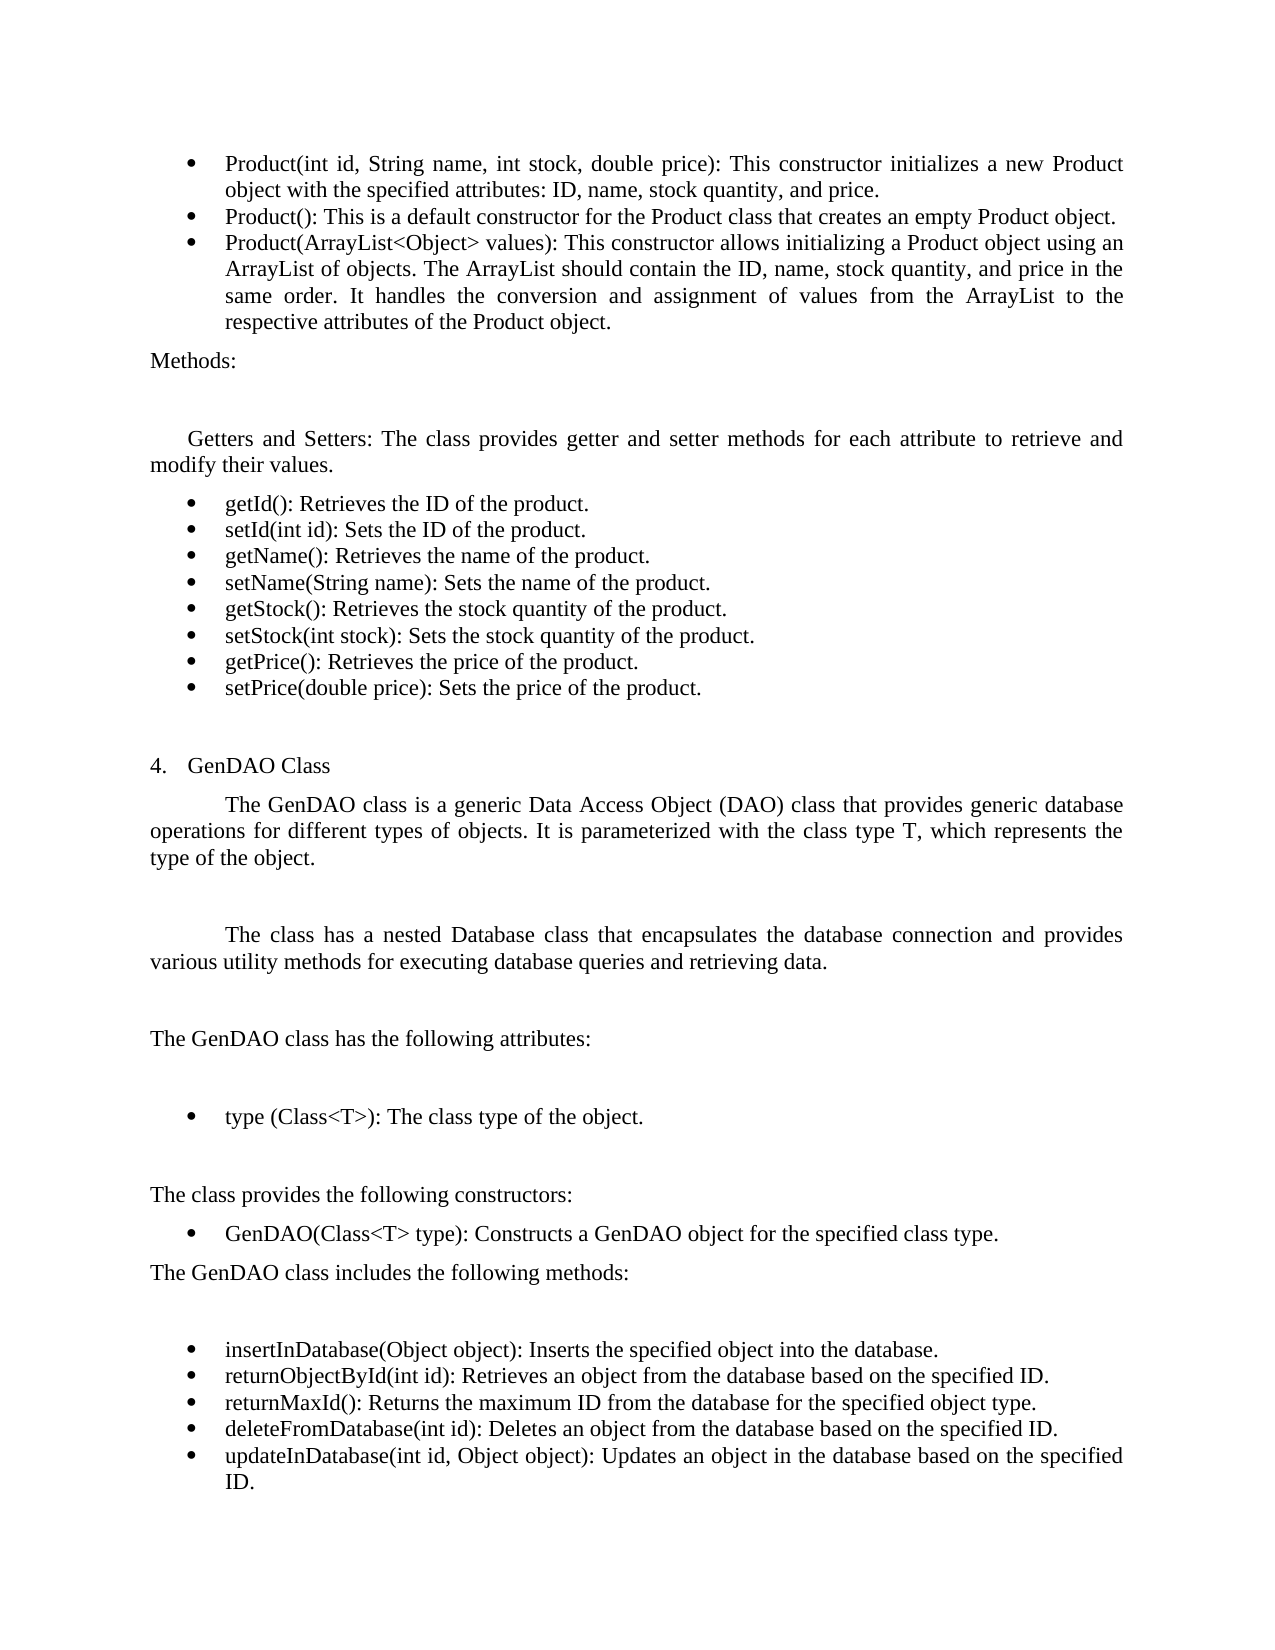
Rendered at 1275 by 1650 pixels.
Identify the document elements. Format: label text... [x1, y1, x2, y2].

list getId(): Retrieves the ID of the product. [187, 490, 1125, 516]
list Product(): This is a default constructor for the Product class that creates an empty Product object. [187, 203, 1125, 229]
list returnObjectById(int id): Retrieves an object from the database based on the specified ID. [187, 1363, 1125, 1389]
text The GenDAO class includes the following methods: [150, 1258, 1125, 1285]
list Product(ArrayList<Object> values): This constructor allows initializing a Product object using an ArrayList of objects. The ArrayList should contain the ID, name, stock quantity, and price in the same order. It handles the conversion and assignment of values from the ArrayList to the respective attributes of the Product object. [187, 229, 1125, 334]
text The GenDAO class has the following attributes: [150, 1025, 1125, 1052]
list GenDAO Class [150, 752, 1125, 778]
text Getters and Setters: The class provides getter and setter methods for each attribute to retrieve and modify their values. [150, 425, 1125, 477]
list GenDAO(Class<T> type): Constructs a GenDAO object for the specified class type. [187, 1220, 1125, 1246]
list type (Class<T>): The class type of the object. [187, 1103, 1125, 1129]
text Methods: [150, 347, 1125, 373]
list updateInDatabase(int id, Object object): Updates an object in the database based on the specified ID. [187, 1442, 1125, 1494]
list setPrice(double price): Sets the price of the product. [187, 674, 1125, 701]
list getPrice(): Retrieves the price of the product. [187, 648, 1125, 674]
list setId(int id): Sets the ID of the product. [187, 516, 1125, 543]
list getStock(): Retrieves the stock quantity of the product. [187, 595, 1125, 622]
list deleteFromDatabase(int id): Deletes an object from the database based on the specified ID. [187, 1415, 1125, 1442]
list getName(): Retrieves the name of the product. [187, 543, 1125, 569]
text The class has a nested Database class that encapsulates the database connection and provides various utility methods for executing database queries and retrieving data. [150, 921, 1125, 974]
list setStock(int stock): Sets the stock quantity of the product. [187, 622, 1125, 648]
text The class provides the following constructors: [150, 1181, 1125, 1207]
list insertInDatabase(Object object): Inserts the specified object into the database. [187, 1336, 1125, 1363]
text The GenDAO class is a generic Data Access Object (DAO) class that provides generic database operations for different types of objects. It is parameterized with the class type T, which represents the type of the object. [150, 791, 1125, 870]
list Product(int id, String name, int stock, double price): This constructor initializes a new Product object with the specified attributes: ID, name, stock quantity, and price. [187, 150, 1125, 203]
list setName(String name): Sets the name of the product. [187, 569, 1125, 595]
list returnMaxId(): Returns the maximum ID from the database for the specified object type. [187, 1389, 1125, 1415]
